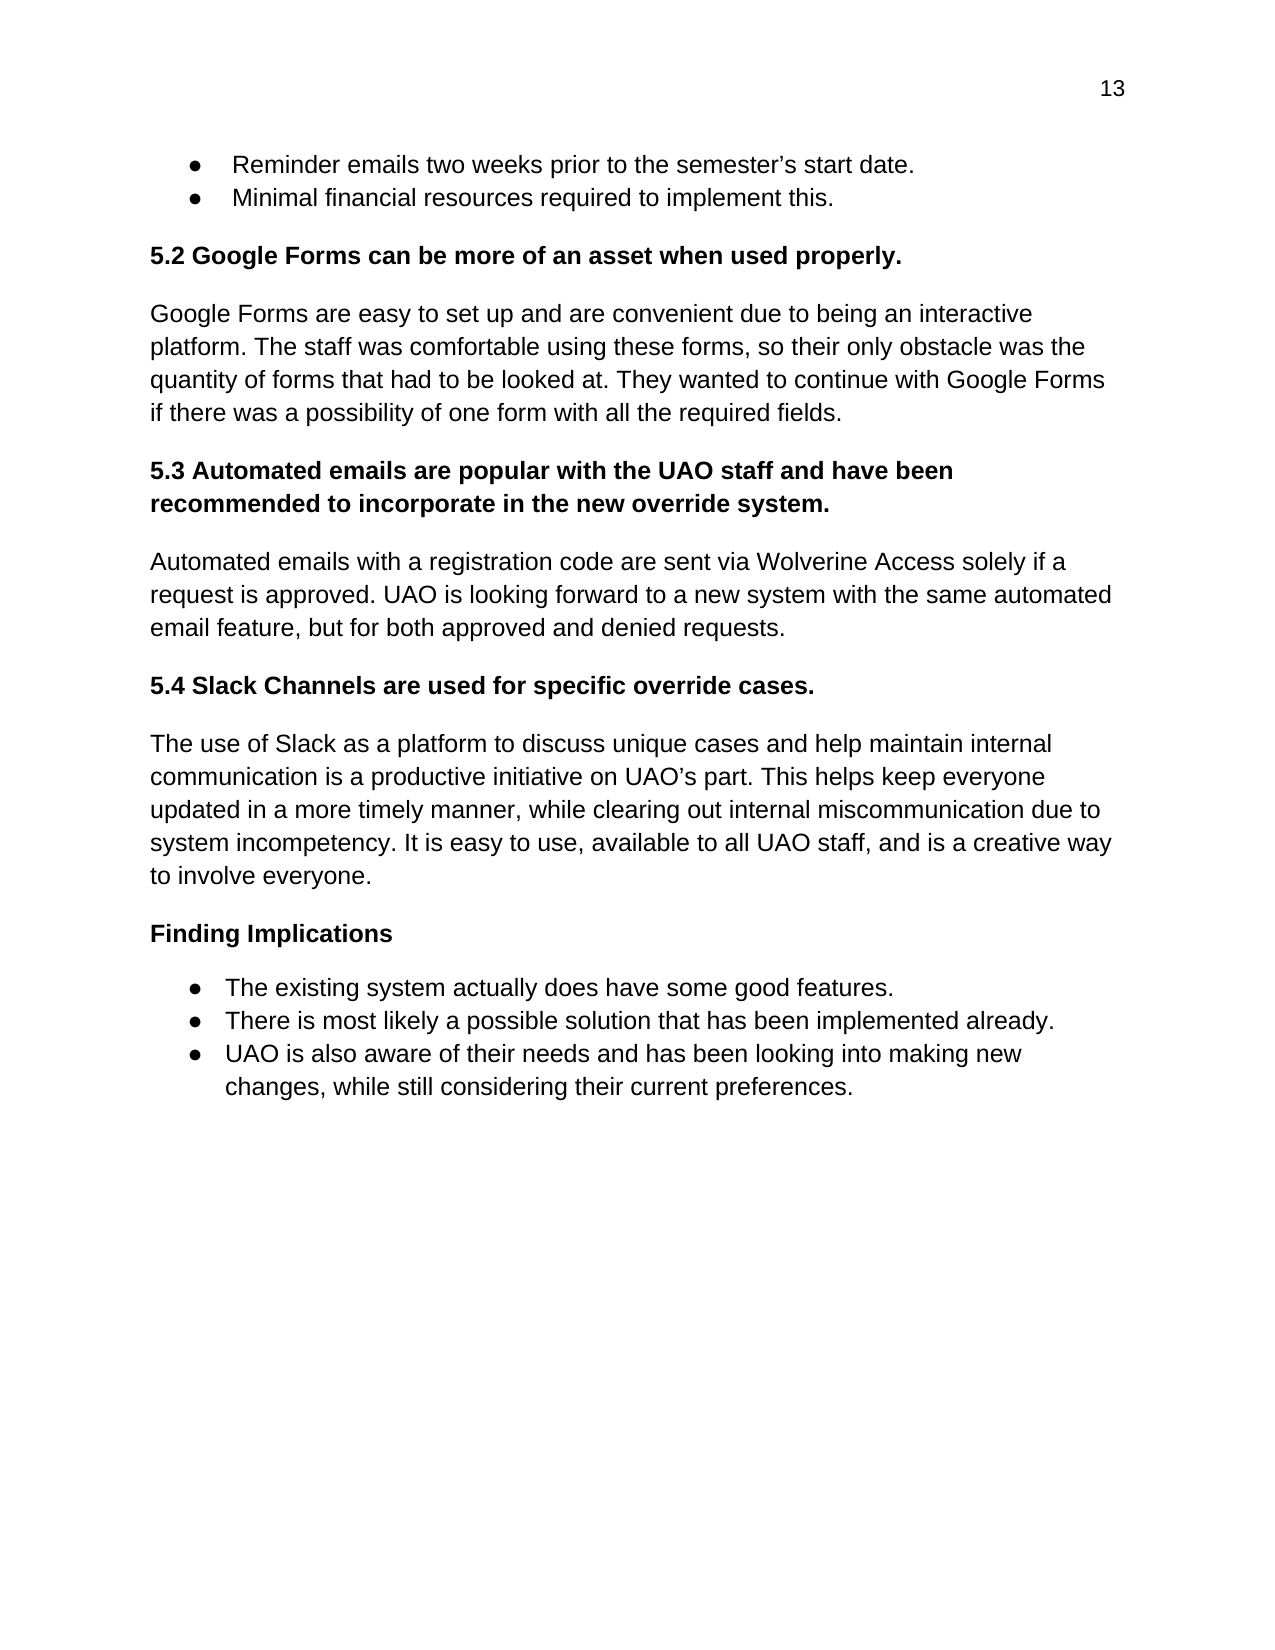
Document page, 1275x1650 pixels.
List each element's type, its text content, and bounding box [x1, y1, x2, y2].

text 5.3 Automated emails are popular with the UAO staff and have been recommended to incorporate in the new override system. [150, 456, 1125, 518]
text Finding Implications [150, 919, 1125, 948]
text Google Forms are easy to set up and are convenient due to being an interactive platform. The staff was comfortable using these forms, so their only obstacle was the quantity of forms that had to be looked at. They wanted to continue with Google Forms if there was a possibility of one form with all the required fields. [150, 299, 1125, 427]
text The use of Slack as a platform to discuss unique cases and help maintain internal communication is a productive initiative on UAO’s part. This helps keep everyone updated in a more timely manner, while clearing out internal miscommunication due to system incompetency. It is easy to use, available to all UAO staff, and is a creative way to involve everyone. [150, 729, 1125, 890]
list Reminder emails two weeks prior to the semester’s start date. [187, 150, 1125, 179]
list The existing system actually does have some good features. [187, 973, 1125, 1002]
text 5.2 Google Forms can be more of an asset when used properly. [150, 241, 1125, 270]
list There is most likely a possible solution that has been implemented already. [187, 1006, 1125, 1035]
text Automated emails with a registration code are sent via Wolverine Access solely if a request is approved. UAO is looking forward to a new system with the same automated email feature, but for both approved and denied requests. [150, 547, 1125, 642]
list UAO is also aware of their needs and has been looking into making new changes, while still considering their current preferences. [187, 1039, 1125, 1101]
list Minimal financial resources required to implement this. [187, 183, 1125, 212]
text 5.4 Slack Channels are used for specific override cases. [150, 671, 1125, 700]
